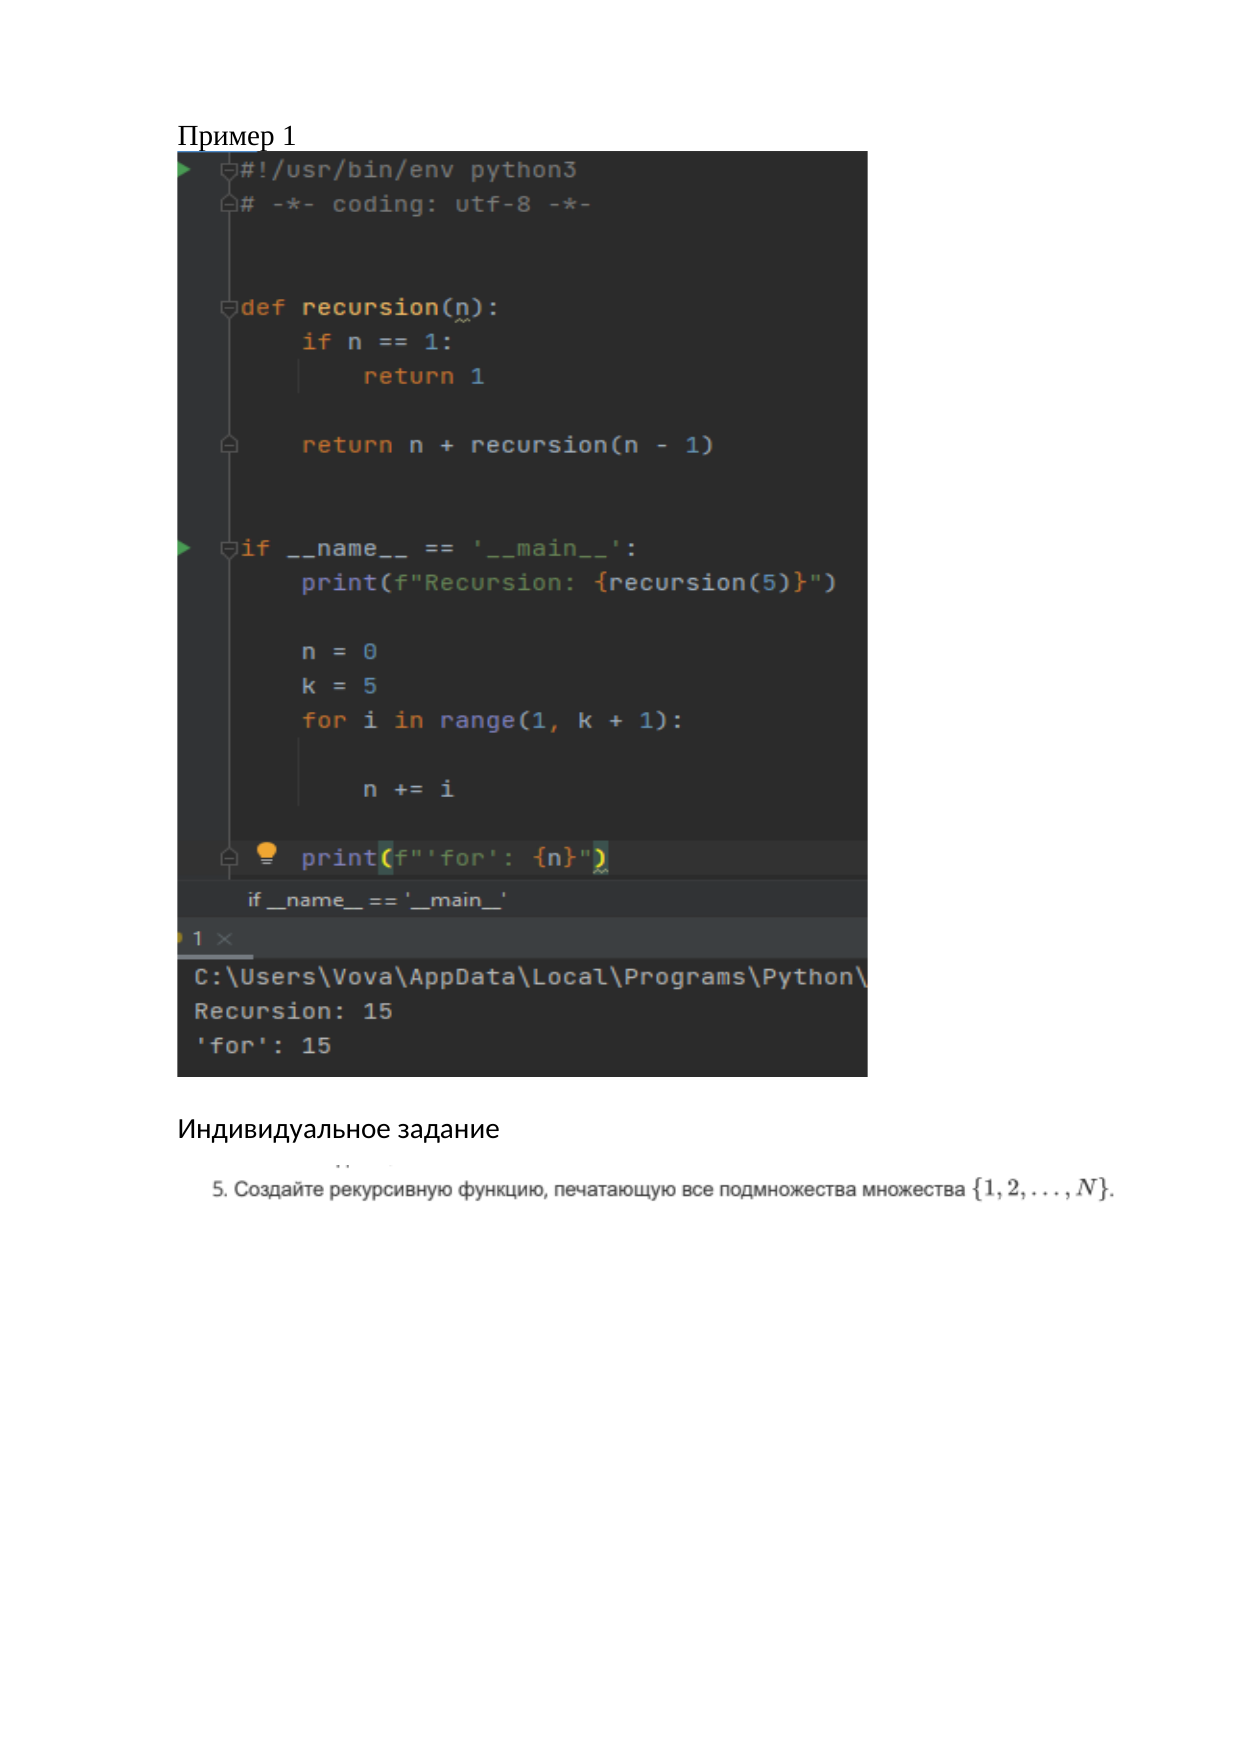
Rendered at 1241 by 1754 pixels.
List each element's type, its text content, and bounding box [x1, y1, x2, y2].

picture [177, 151, 868, 1077]
picture [177, 1165, 1137, 1256]
text Пример 1 [177, 118, 1152, 152]
text Индивидуальное задание [177, 1110, 1152, 1146]
